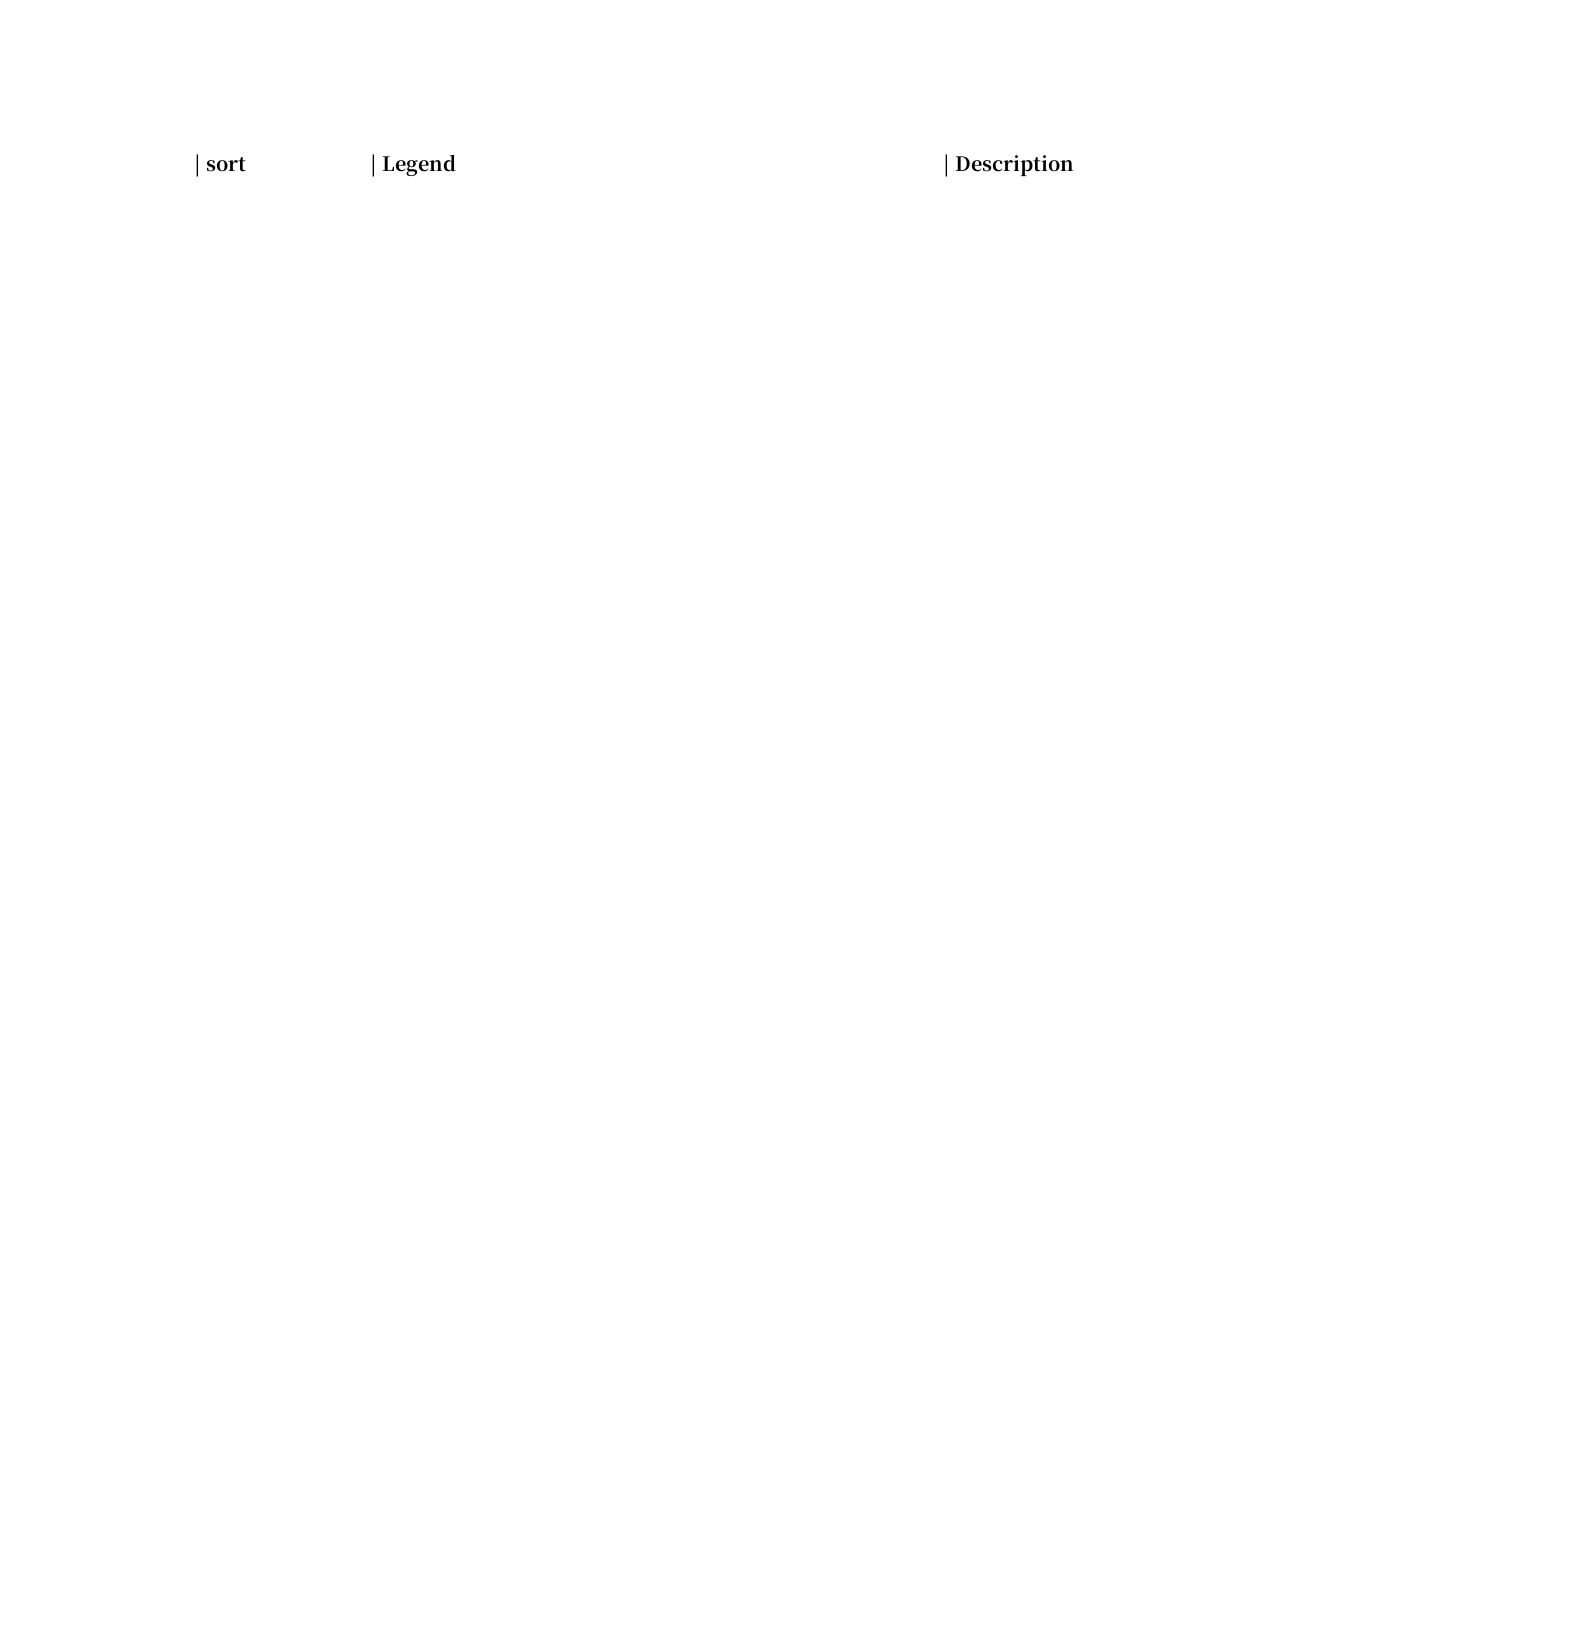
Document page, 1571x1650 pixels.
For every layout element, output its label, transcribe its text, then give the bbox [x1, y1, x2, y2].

text | sort | Legend | Description [169, 148, 1358, 177]
